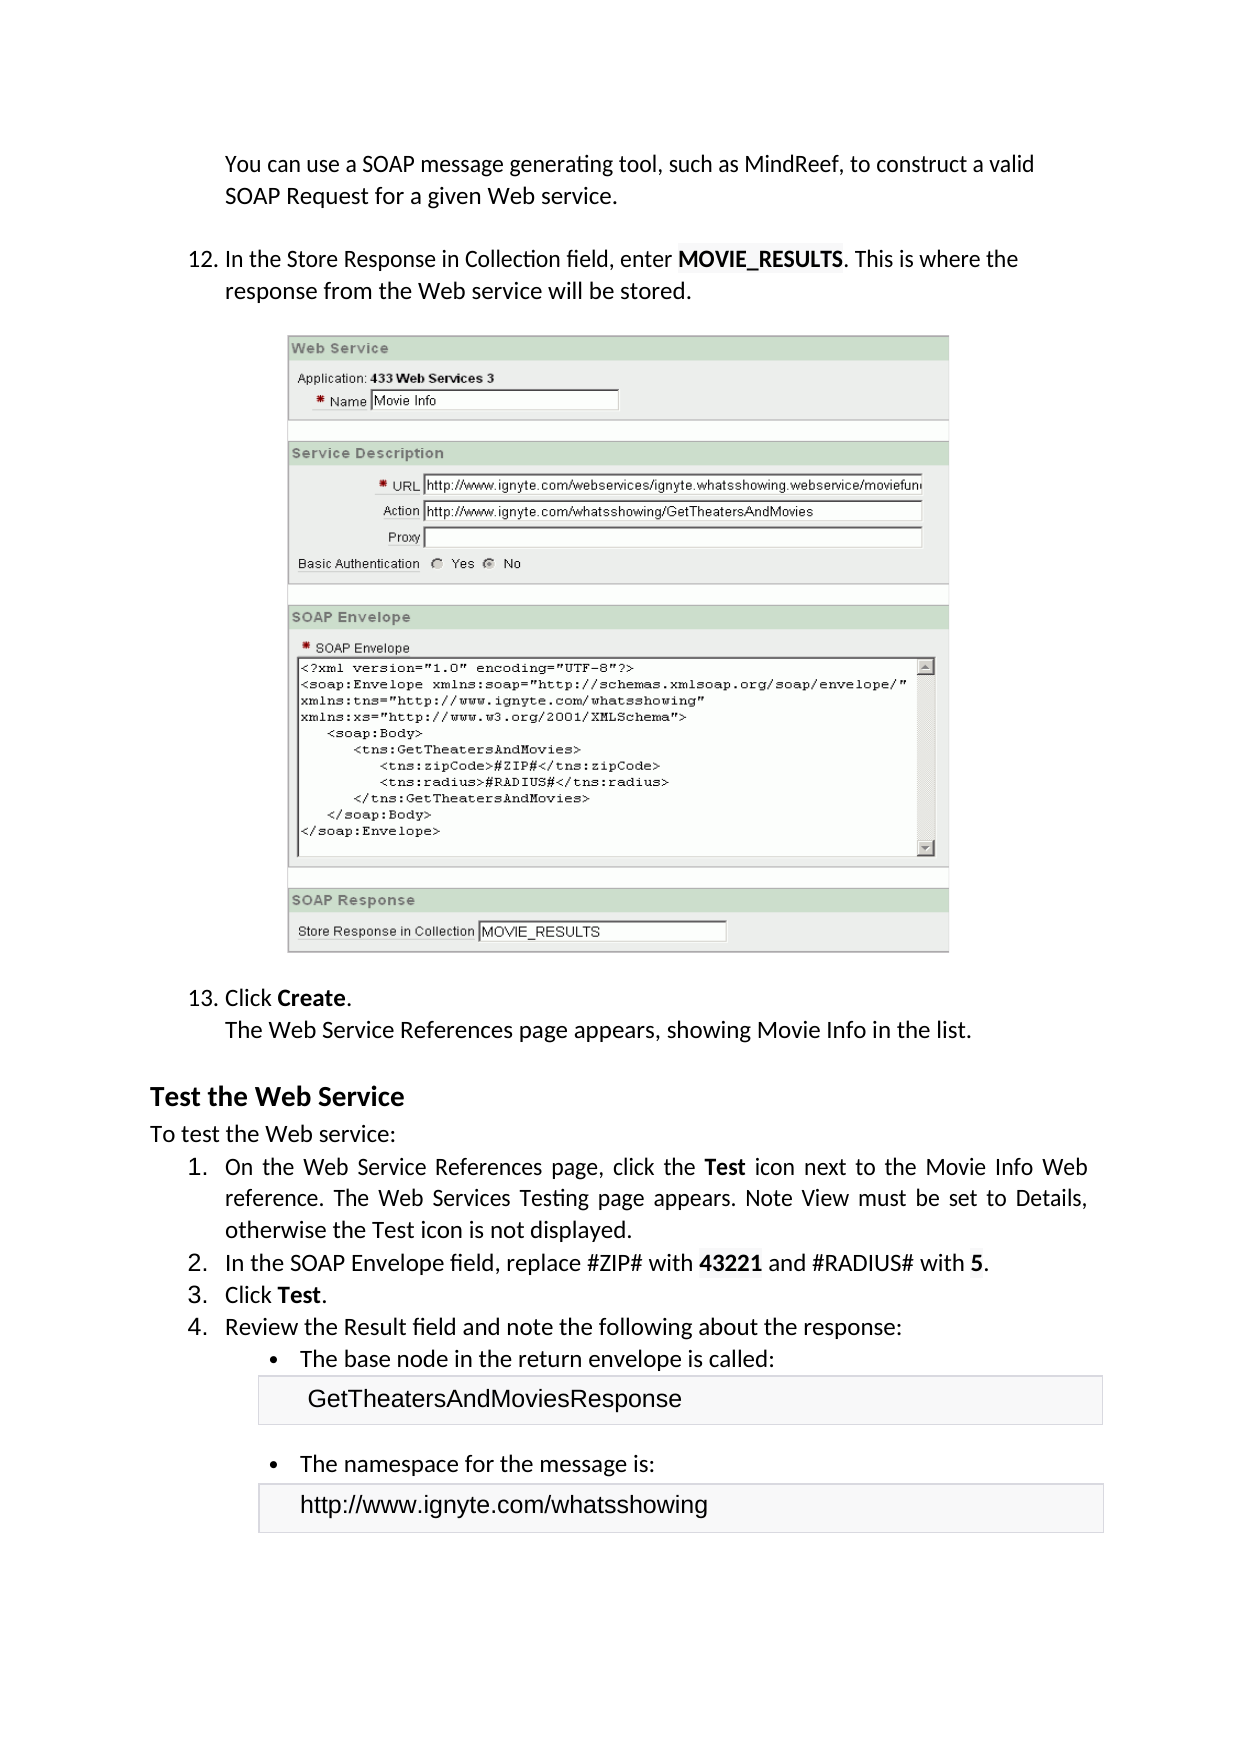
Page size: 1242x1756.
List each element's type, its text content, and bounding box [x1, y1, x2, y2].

list Click Create. [187, 982, 1129, 1013]
text You can use a SOAP message generating tool, such as MindReef, to construct a valid SOAP Request for a given Web service. [225, 148, 1078, 211]
list The namespace for the message is: [270, 1397, 1129, 1479]
subtitle Test the Web Service [150, 1078, 1129, 1114]
picture [287, 335, 950, 953]
list On the Web Service References page, click the Test icon next to the Movie Info Web reference. The Web Services Testing page appears. Note View must be set to Details, otherwise the Test icon is not displayed. [187, 1151, 1088, 1245]
text To test the Web service: [150, 1118, 1129, 1149]
list Click Test. [187, 1279, 1129, 1309]
list In the Store Response in Collection field, enter MOVIE_RESULTS. This is where the response from the Web service will be stored. [187, 243, 1061, 305]
text The Web Service References page appears, showing Movie Info in the list. [225, 1014, 1129, 1045]
list In the SOAP Envelope field, replace #ZIP# with 43221 and #RADIUS# with 5. [187, 1247, 1129, 1278]
list Review the Result field and note the following about the response: [187, 1311, 1129, 1342]
list The base node in the return envelope is called: [270, 1343, 1129, 1374]
